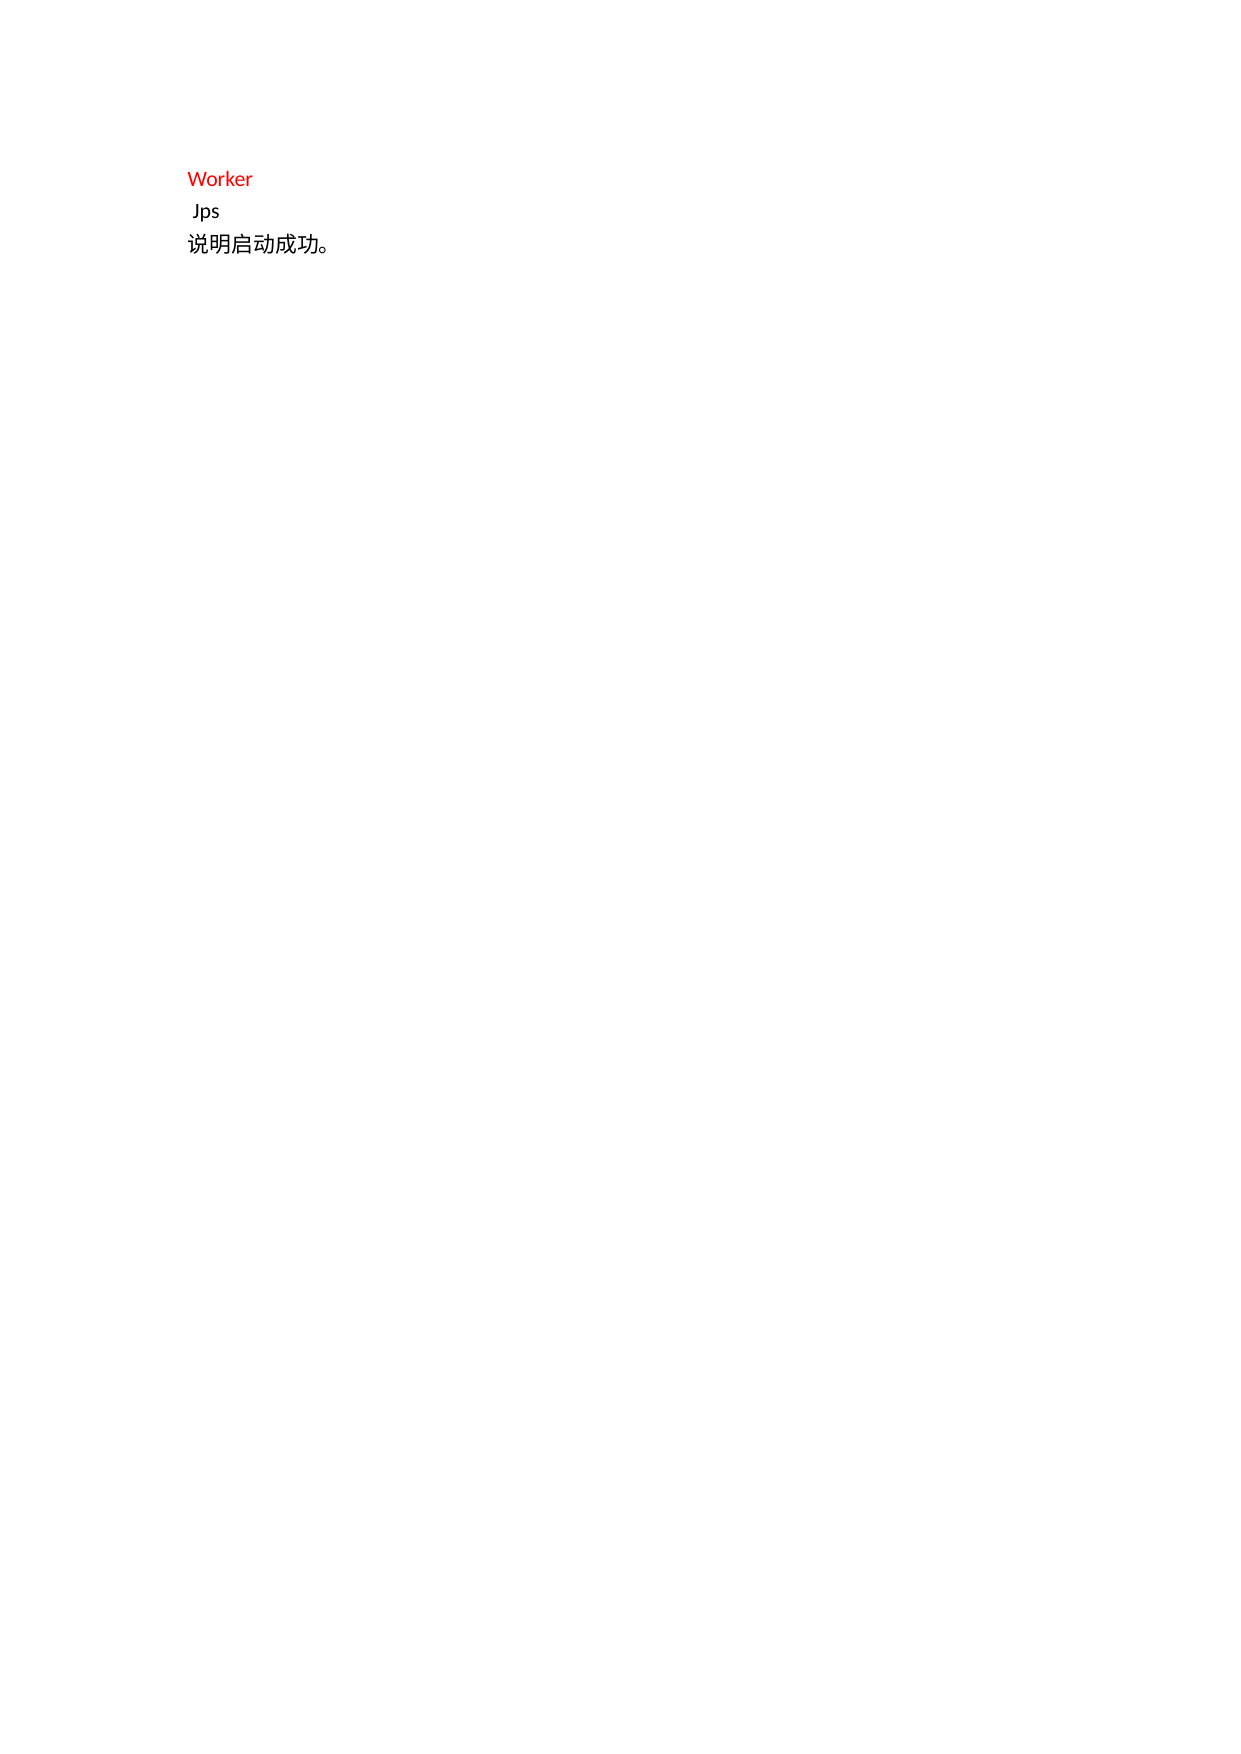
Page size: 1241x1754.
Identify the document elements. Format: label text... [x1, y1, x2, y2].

text Worker [187, 162, 1053, 194]
text 说明启动成功。 [187, 227, 1053, 259]
text Jps [187, 194, 1053, 227]
